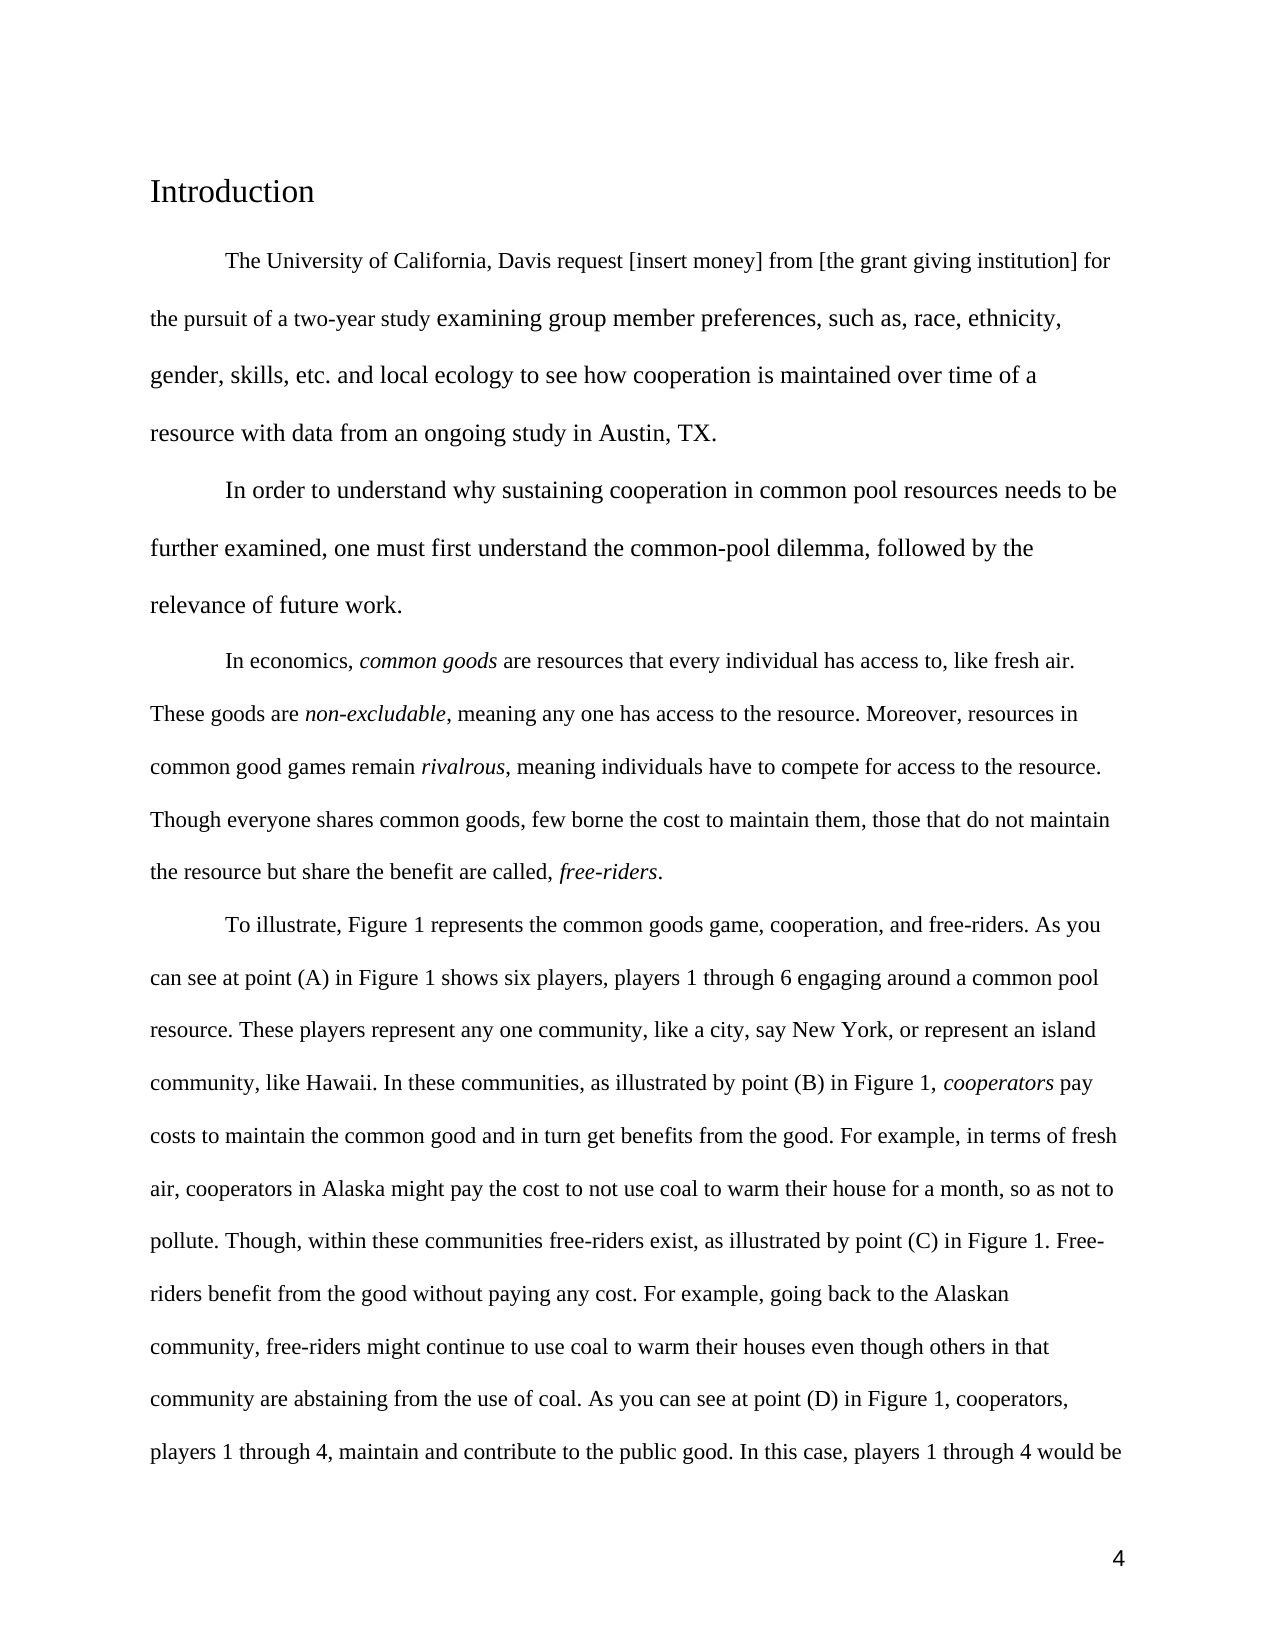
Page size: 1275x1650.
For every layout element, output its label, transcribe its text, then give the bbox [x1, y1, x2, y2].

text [150, 911, 1125, 1464]
text In economics, common goods are resources that every individual has access to, like fresh air. These goods are non-excludable, meaning any one has access to the resource. Moreover, resources in common good games remain rivalrous, meaning individuals have to compete for access to the resource. Though everyone shares common goods, few borne the cost to maintain them, those that do not maintain the resource but share the benefit are called, free-riders. [150, 648, 1125, 885]
subtitle Introduction [150, 171, 1125, 209]
text In order to understand why sustaining cooperation in common pool resources needs to be further examined, one must first understand the common-pool dilemma, followed by the relevance of future work. [150, 475, 1125, 619]
text The University of California, Davis request [insert money] from [the grant giving institution] for the pursuit of a two-year study examining group member preferences, such as, race, ethnicity, gender, skills, etc. and local ecology to see how cooperation is maintained over time of a resource with data from an ongoing study in Austin, TX. [150, 247, 1125, 446]
